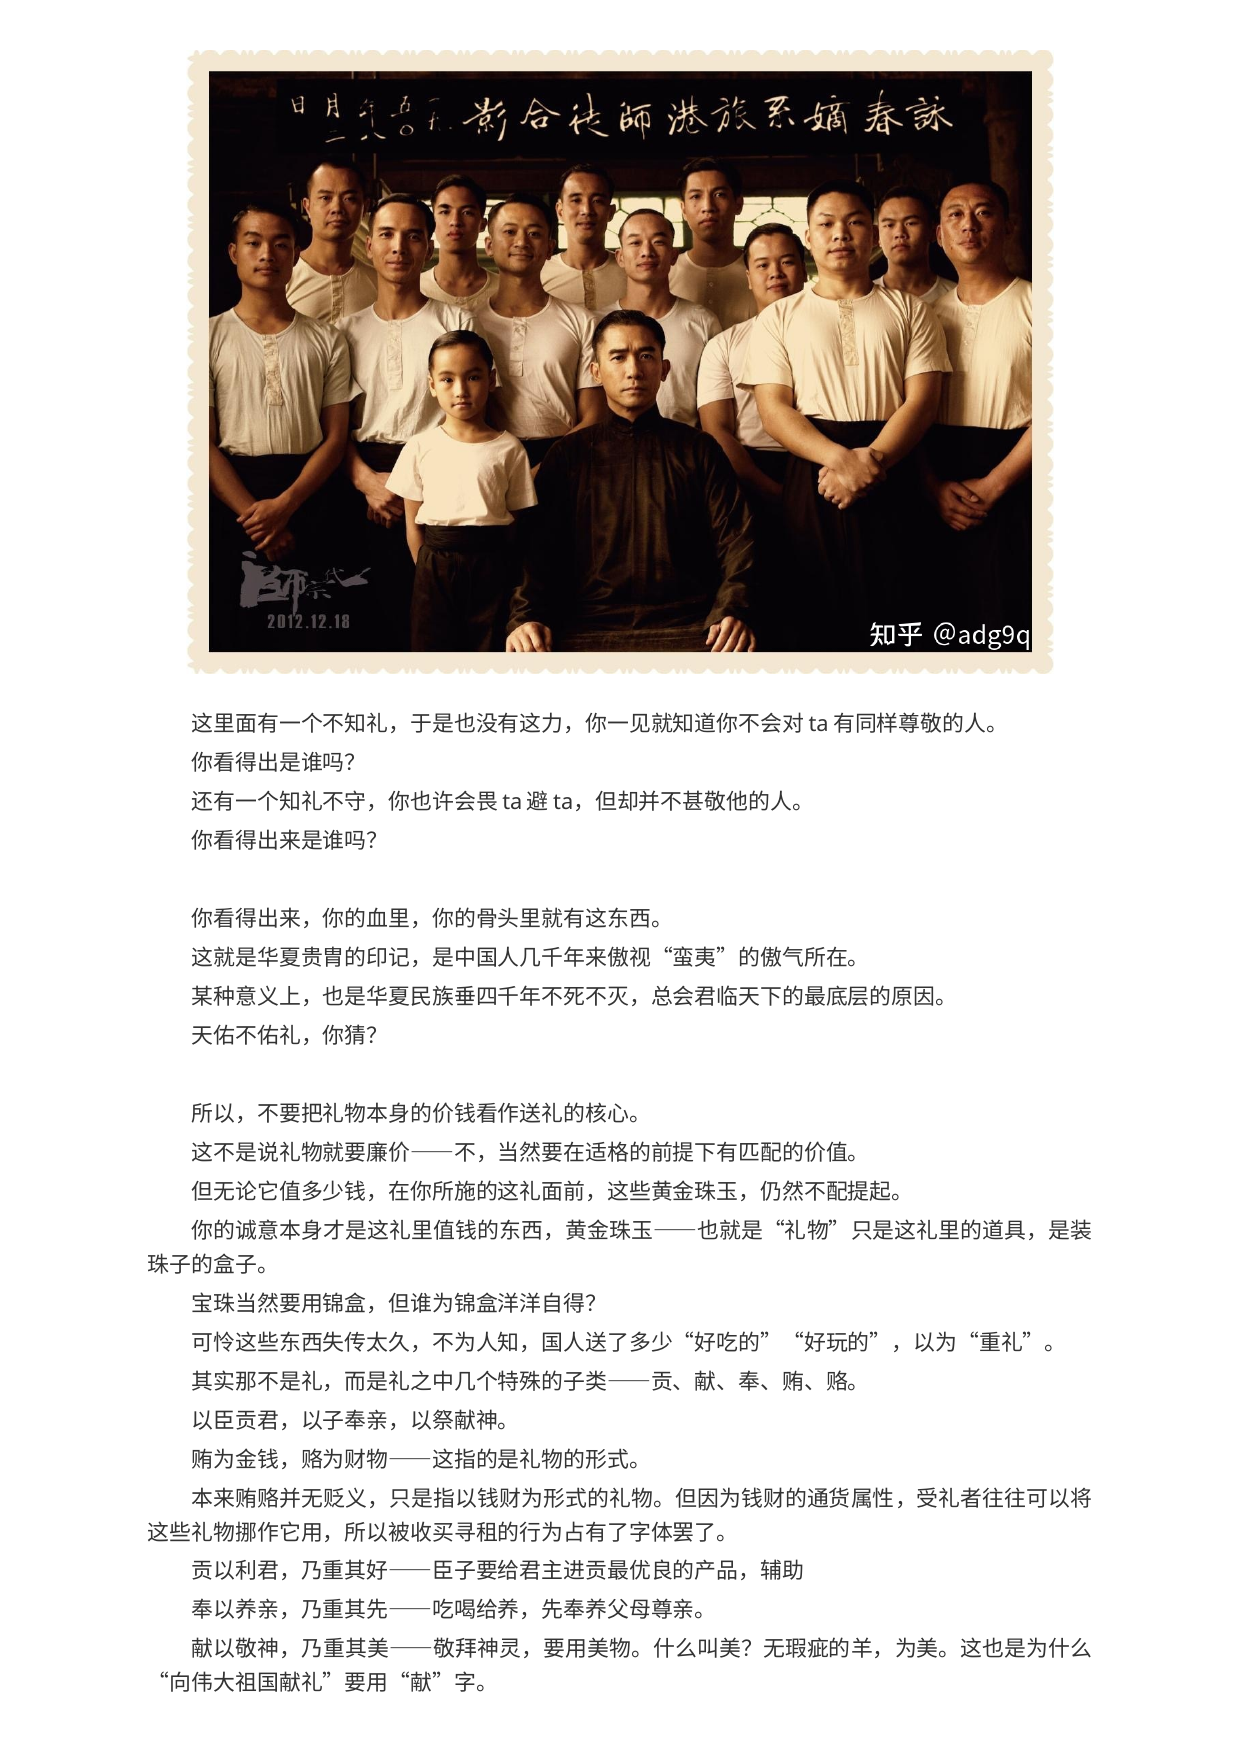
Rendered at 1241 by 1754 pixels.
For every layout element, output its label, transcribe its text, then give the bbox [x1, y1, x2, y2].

text 你看得出来，你的血里，你的骨头里就有这东西。 [148, 900, 1092, 934]
picture [186, 50, 1054, 674]
text 这里面有一个不知礼，于是也没有这力，你一见就知道你不会对ta有同样尊敬的人。 [148, 705, 1092, 739]
text 你看得出来是谁吗？ [148, 822, 1092, 856]
text 这就是华夏贵胄的印记，是中国人几千年来傲视“蛮夷”的傲气所在。 [148, 939, 1092, 973]
text 你看得出是谁吗？ [148, 744, 1092, 778]
text 以臣贡君，以子奉亲，以祭献神。 [148, 1401, 1092, 1435]
table_cell [136, 45, 1104, 700]
text 贡以利君，乃重其好——臣子要给君主进贡最优良的产品，辅助 [148, 1552, 1092, 1586]
text 可怜这些东西失传太久，不为人知，国人送了多少“好吃的”“好玩的”，以为“重礼”。 [148, 1323, 1092, 1357]
text 还有一个知礼不守，你也许会畏ta避ta，但却并不甚敬他的人。 [148, 783, 1092, 817]
text 但无论它值多少钱，在你所施的这礼面前，这些黄金珠玉，仍然不配提起。 [148, 1173, 1092, 1207]
text 这不是说礼物就要廉价——不，当然要在适格的前提下有匹配的价值。 [148, 1134, 1092, 1168]
text 奉以养亲，乃重其先——吃喝给养，先奉养父母尊亲。 [148, 1591, 1092, 1625]
text 贿为金钱，赂为财物——这指的是礼物的形式。 [148, 1440, 1092, 1474]
text 本来贿赂并无贬义，只是指以钱财为形式的礼物。但因为钱财的通货属性，受礼者往往可以将这些礼物挪作它用，所以被收买寻租的行为占有了字体罢了。 [148, 1479, 1092, 1547]
text 所以，不要把礼物本身的价钱看作送礼的核心。 [148, 1095, 1092, 1129]
text 其实那不是礼，而是礼之中几个特殊的子类——贡、献、奉、贿、赂。 [148, 1362, 1092, 1396]
text 宝珠当然要用锦盒，但谁为锦盒洋洋自得？ [148, 1284, 1092, 1318]
text 献以敬神，乃重其美——敬拜神灵，要用美物。什么叫美？无瑕疵的羊，为美。这也是为什么“向伟大祖国献礼”要用“献”字。 [148, 1630, 1092, 1698]
text 天佑不佑礼，你猜？ [148, 1017, 1092, 1051]
text 某种意义上，也是华夏民族垂四千年不死不灭，总会君临天下的最底层的原因。 [148, 978, 1092, 1012]
text 你的诚意本身才是这礼里值钱的东西，黄金珠玉——也就是“礼物”只是这礼里的道具，是装珠子的盒子。 [148, 1212, 1092, 1279]
